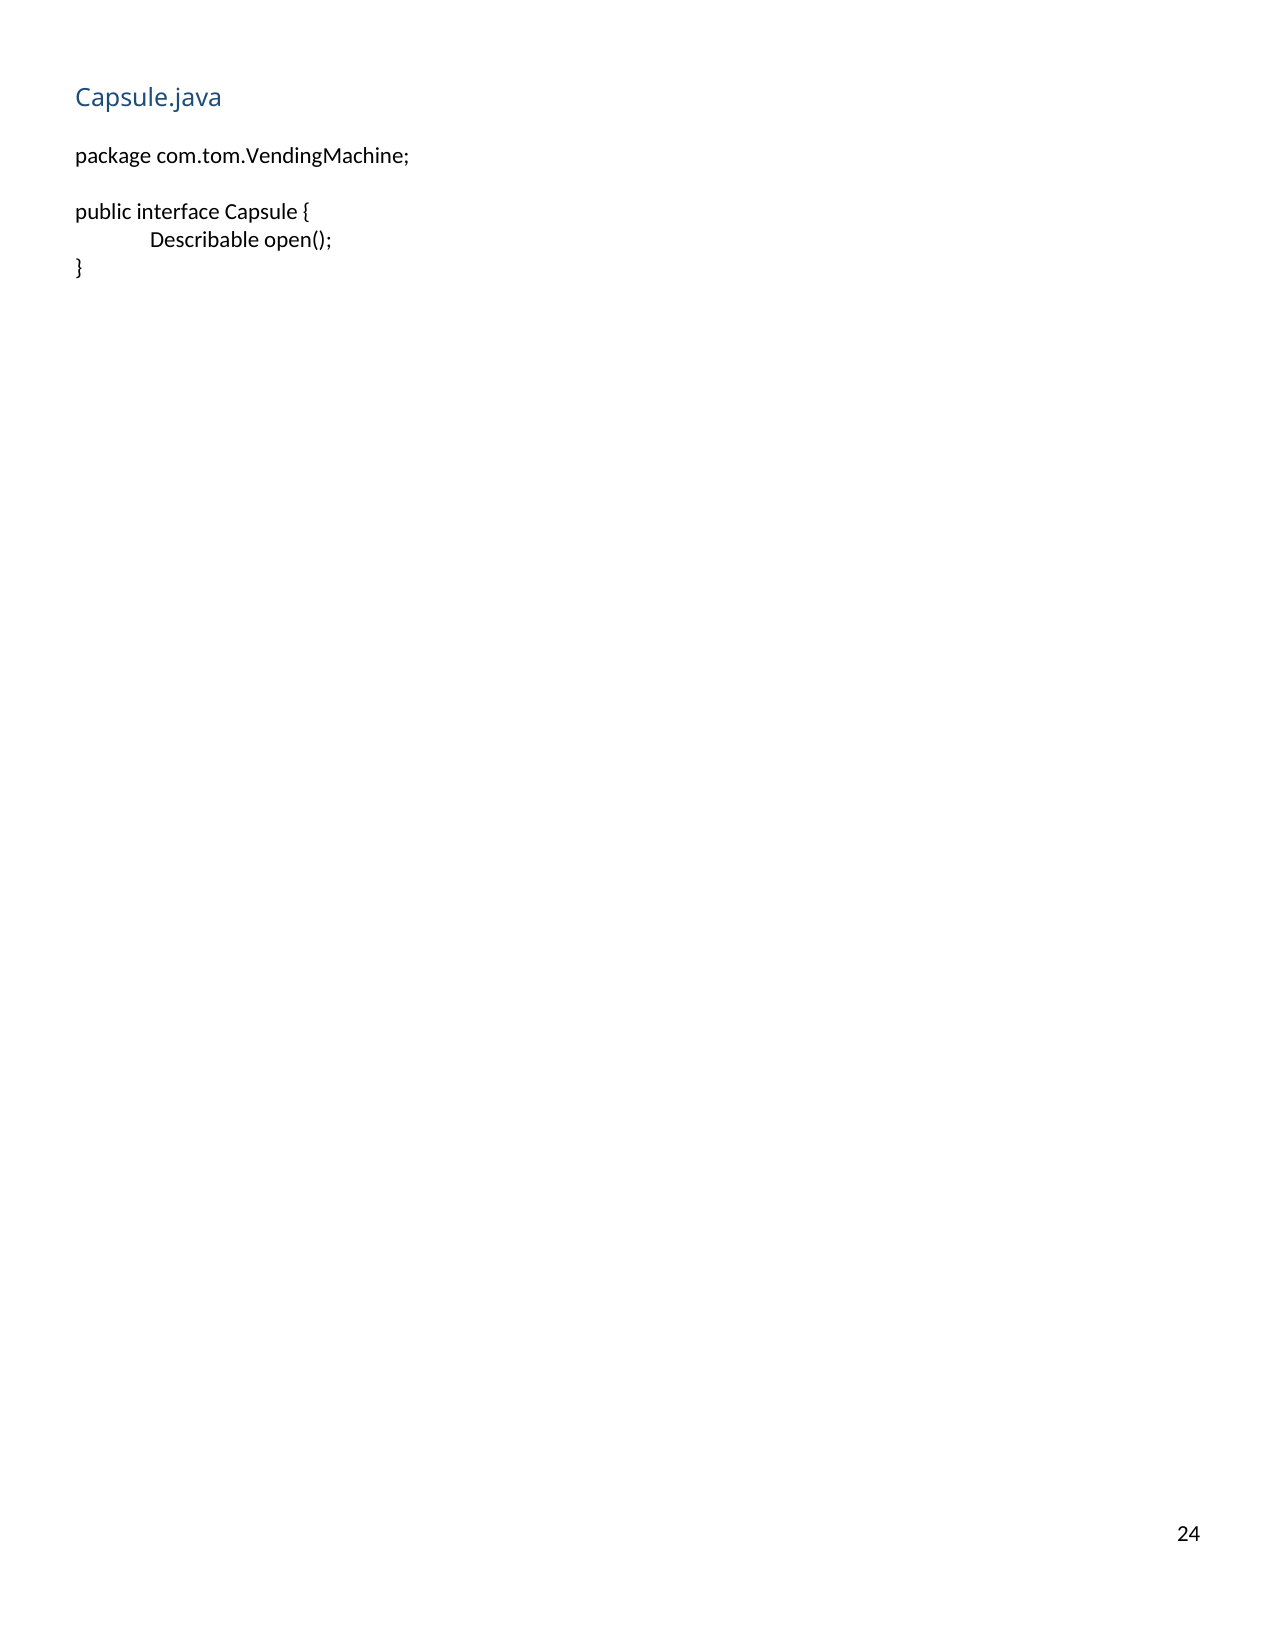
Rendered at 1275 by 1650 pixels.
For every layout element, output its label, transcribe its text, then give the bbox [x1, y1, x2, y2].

text Describable open(); [75, 225, 1200, 253]
text public interface Capsule { [75, 197, 1200, 225]
text } [75, 253, 1200, 281]
text package com.tom.VendingMachine; [75, 141, 1200, 169]
subtitle Capsule.java [75, 79, 1200, 113]
